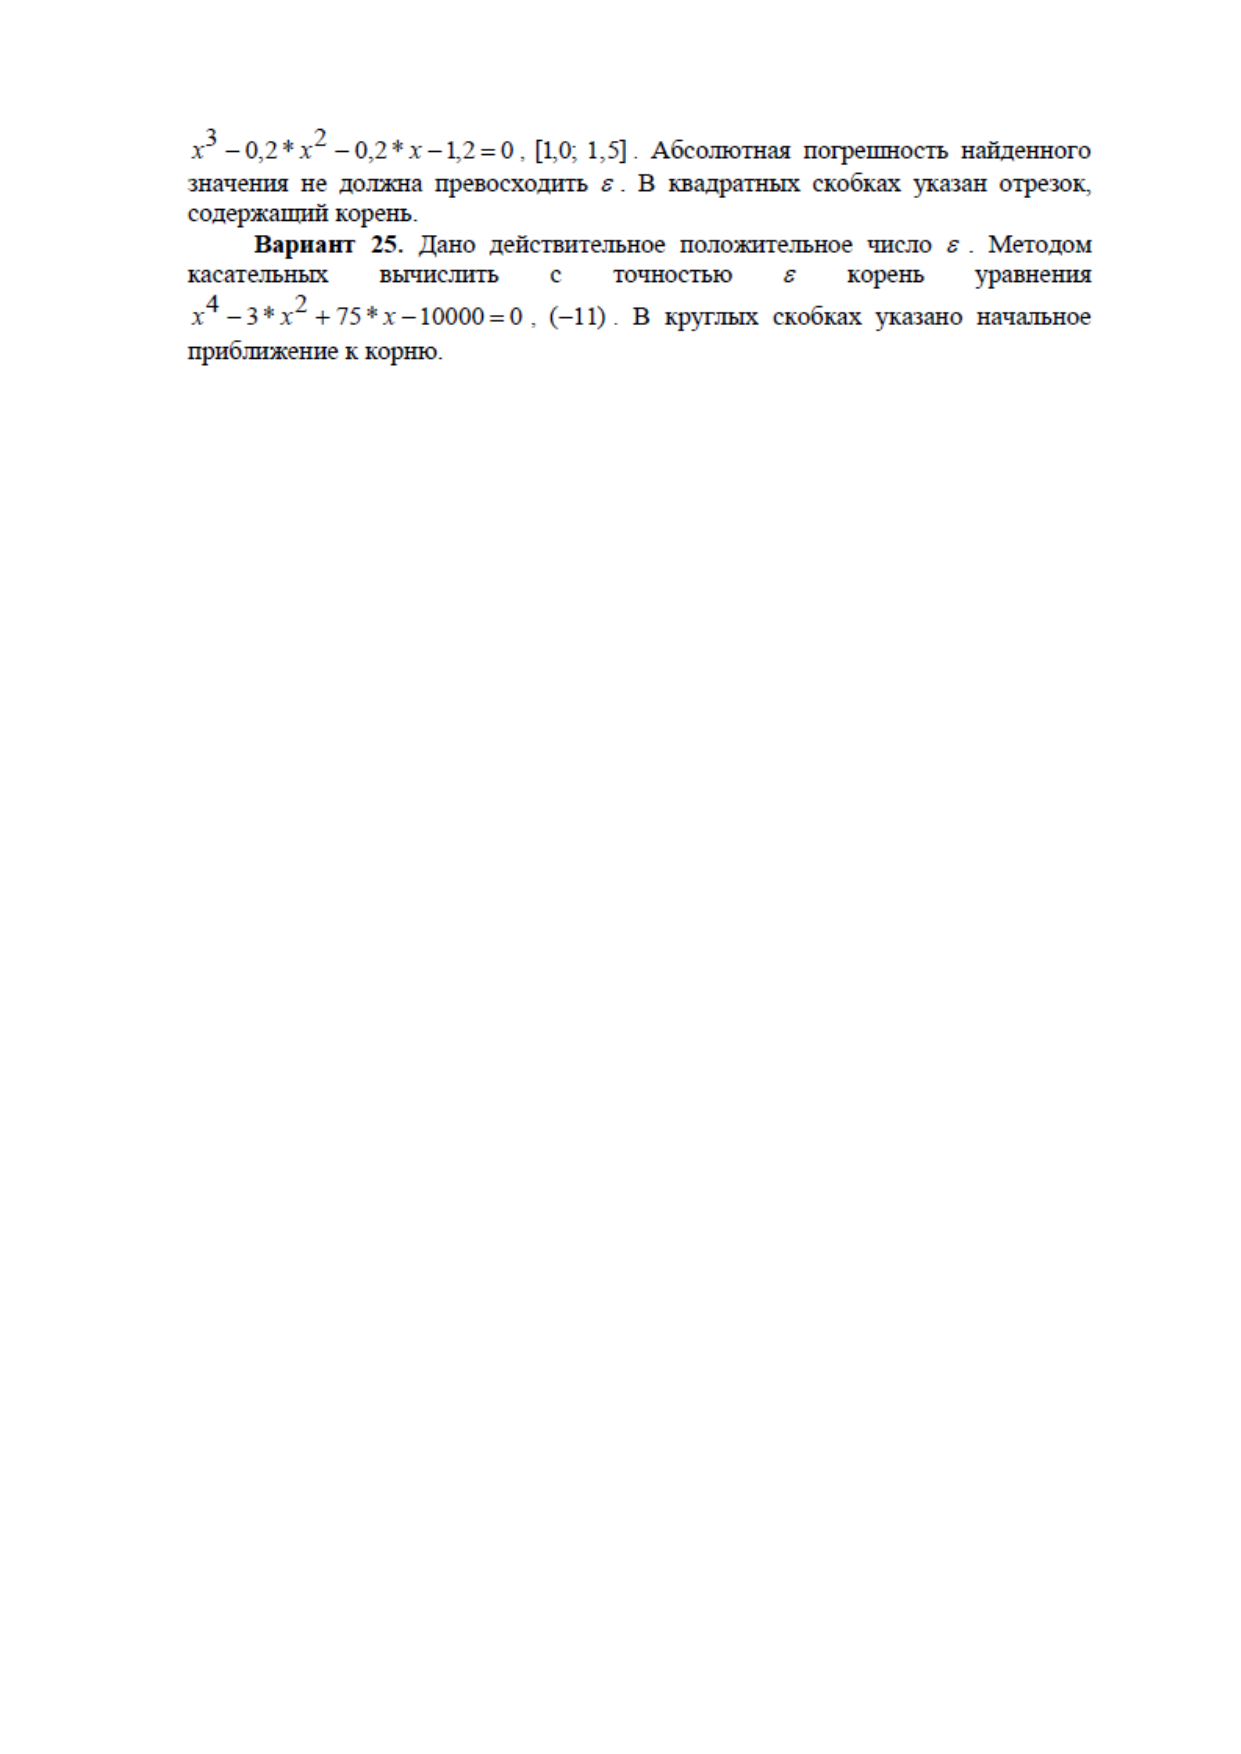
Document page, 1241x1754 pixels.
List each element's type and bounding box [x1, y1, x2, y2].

picture [177, 118, 1110, 383]
